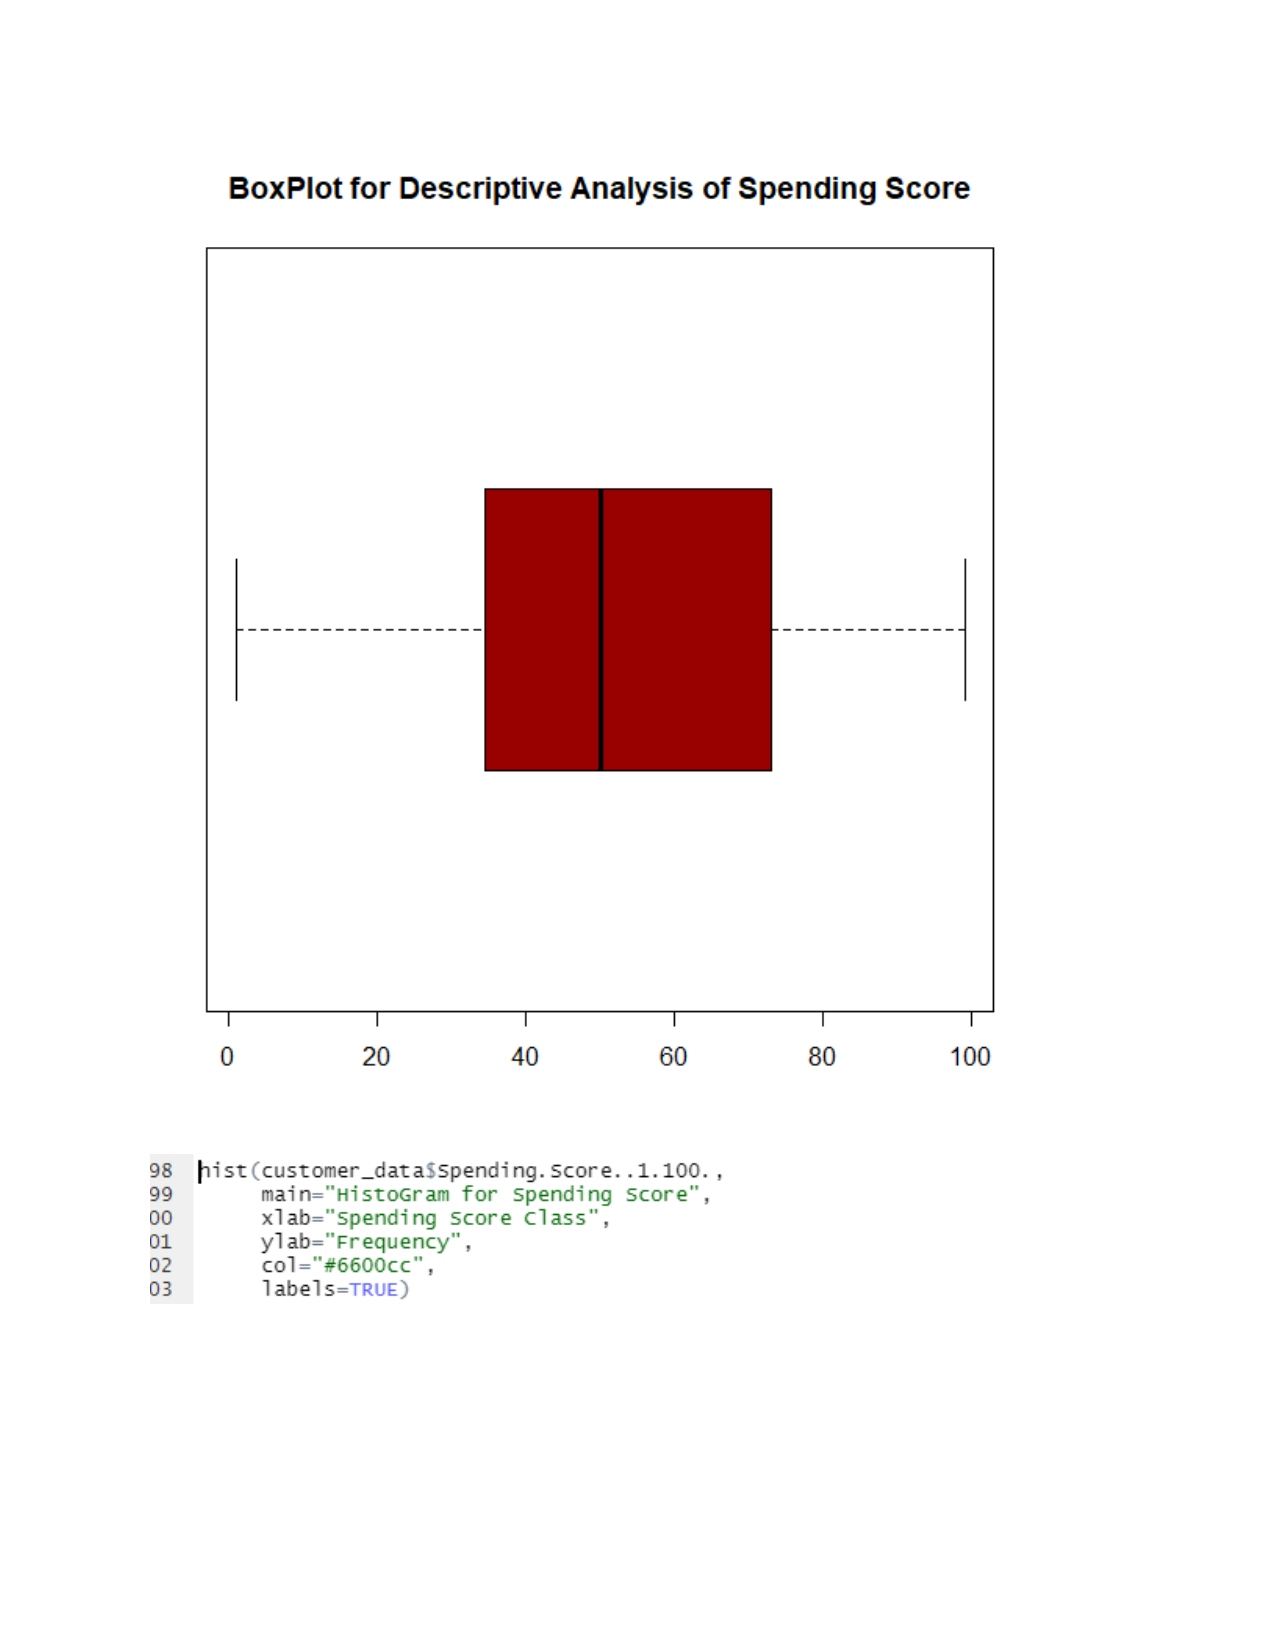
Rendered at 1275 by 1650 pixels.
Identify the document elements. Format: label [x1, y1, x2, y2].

picture [150, 150, 1043, 1130]
picture [150, 1154, 788, 1304]
